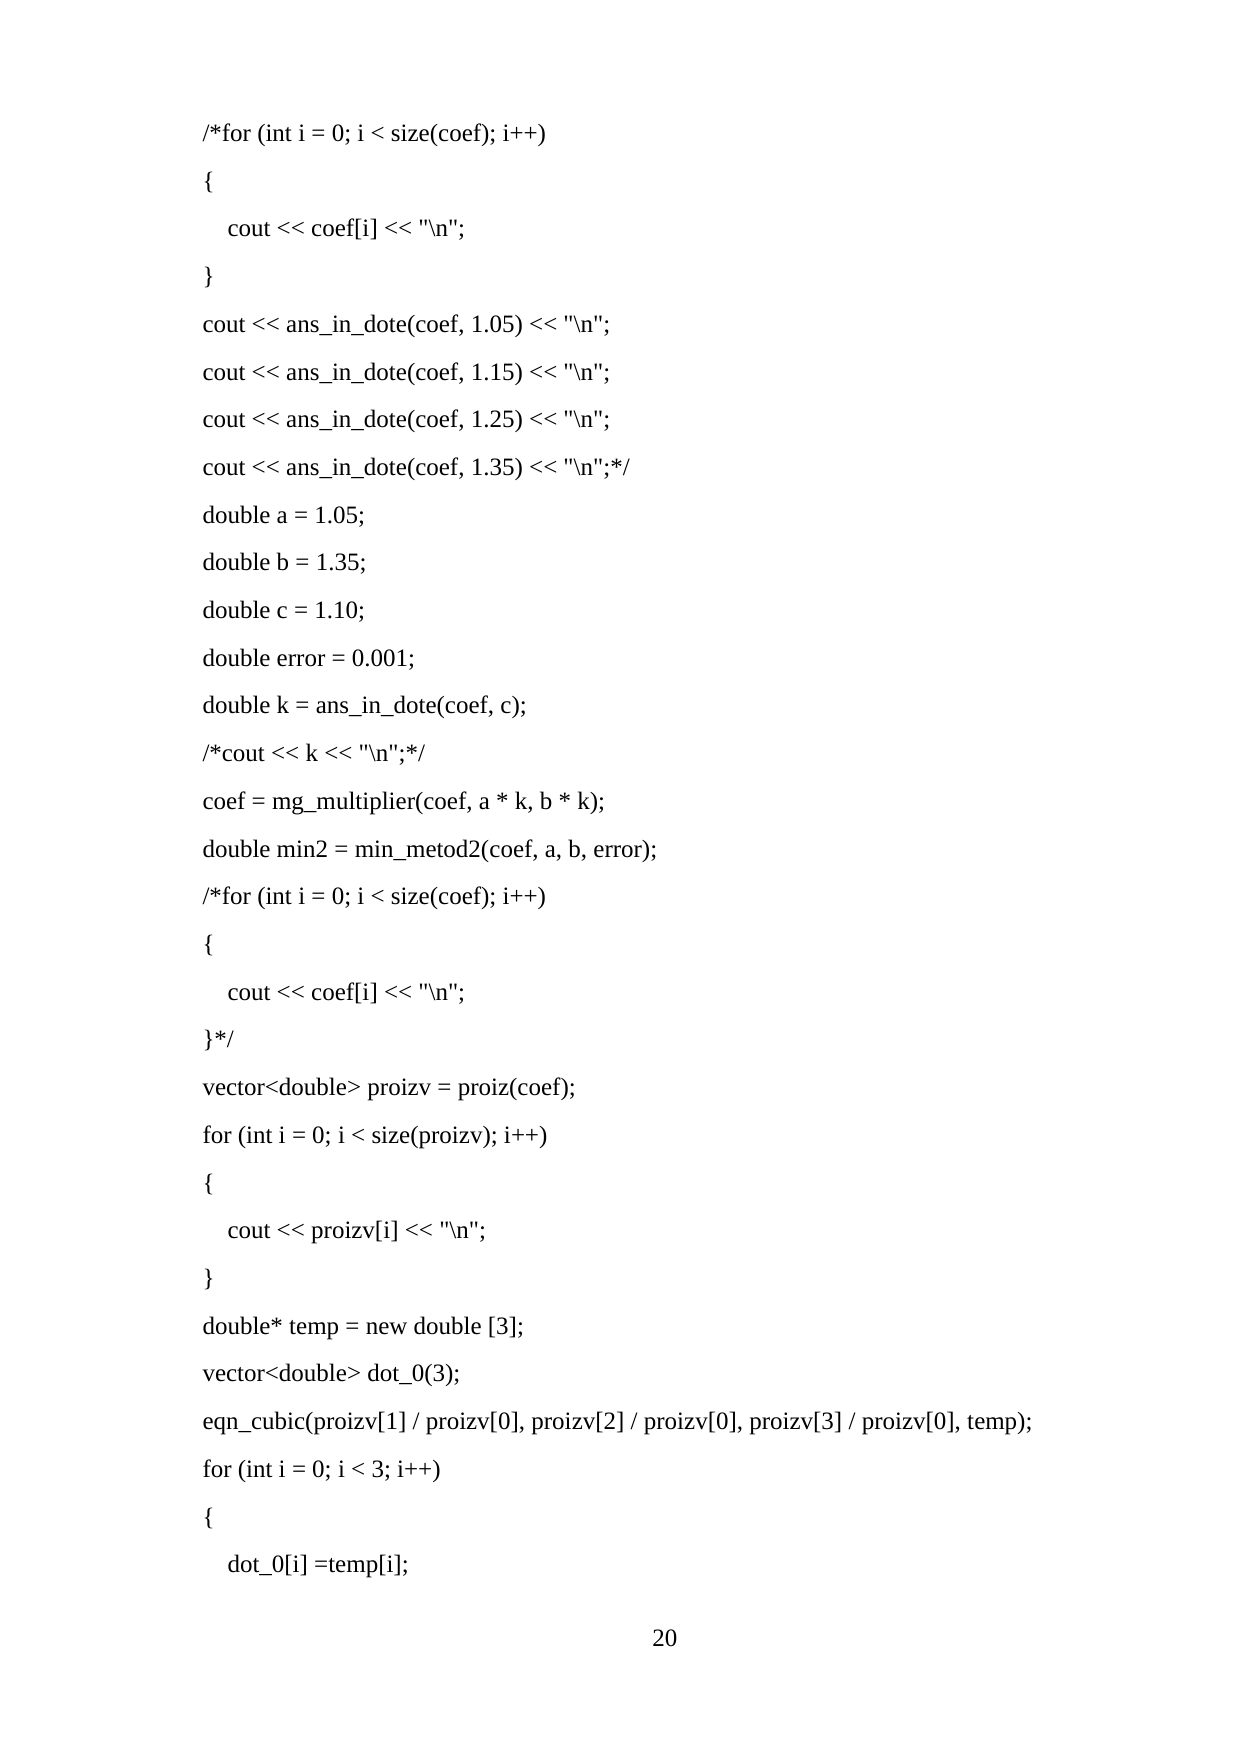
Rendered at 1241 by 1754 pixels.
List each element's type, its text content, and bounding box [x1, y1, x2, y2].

text cout << proizv[i] << "\n"; [177, 1215, 1152, 1244]
text cout << ans_in_dote(coef, 1.15) << "\n"; [177, 357, 1152, 385]
text { [177, 929, 1152, 958]
text cout << coef[i] << "\n"; [177, 977, 1152, 1006]
text double* temp = new double [3]; [177, 1311, 1152, 1339]
text }*/ [177, 1024, 1152, 1053]
text for (int i = 0; i < size(proizv); i++) [177, 1120, 1152, 1149]
text cout << ans_in_dote(coef, 1.35) << "\n";*/ [177, 452, 1152, 481]
text double a = 1.05; [177, 500, 1152, 528]
text { [177, 1168, 1152, 1196]
text coef = mg_multiplier(coef, a * k, b * k); [177, 786, 1152, 815]
text /*for (int i = 0; i < size(coef); i++) [177, 881, 1152, 910]
text double b = 1.35; [177, 547, 1152, 576]
text /*cout << k << "\n";*/ [177, 738, 1152, 767]
text { [177, 1502, 1152, 1530]
text for (int i = 0; i < 3; i++) [177, 1454, 1152, 1483]
text vector<double> dot_0(3); [177, 1358, 1152, 1387]
text eqn_cubic(proizv[1] / proizv[0], proizv[2] / proizv[0], proizv[3] / proizv[0], temp); [177, 1406, 1152, 1435]
text double k = ans_in_dote(coef, c); [177, 691, 1152, 719]
text cout << coef[i] << "\n"; [177, 213, 1152, 242]
text double error = 0.001; [177, 643, 1152, 672]
text cout << ans_in_dote(coef, 1.05) << "\n"; [177, 309, 1152, 338]
text double min2 = min_metod2(coef, a, b, error); [177, 834, 1152, 862]
text cout << ans_in_dote(coef, 1.25) << "\n"; [177, 404, 1152, 433]
text double c = 1.10; [177, 595, 1152, 624]
text vector<double> proizv = proiz(coef); [177, 1072, 1152, 1101]
text /*for (int i = 0; i < size(coef); i++) [177, 118, 1152, 147]
text { [177, 166, 1152, 194]
text } [177, 261, 1152, 290]
text } [177, 1263, 1152, 1292]
text dot_0[i] =temp[i]; [177, 1549, 1152, 1578]
